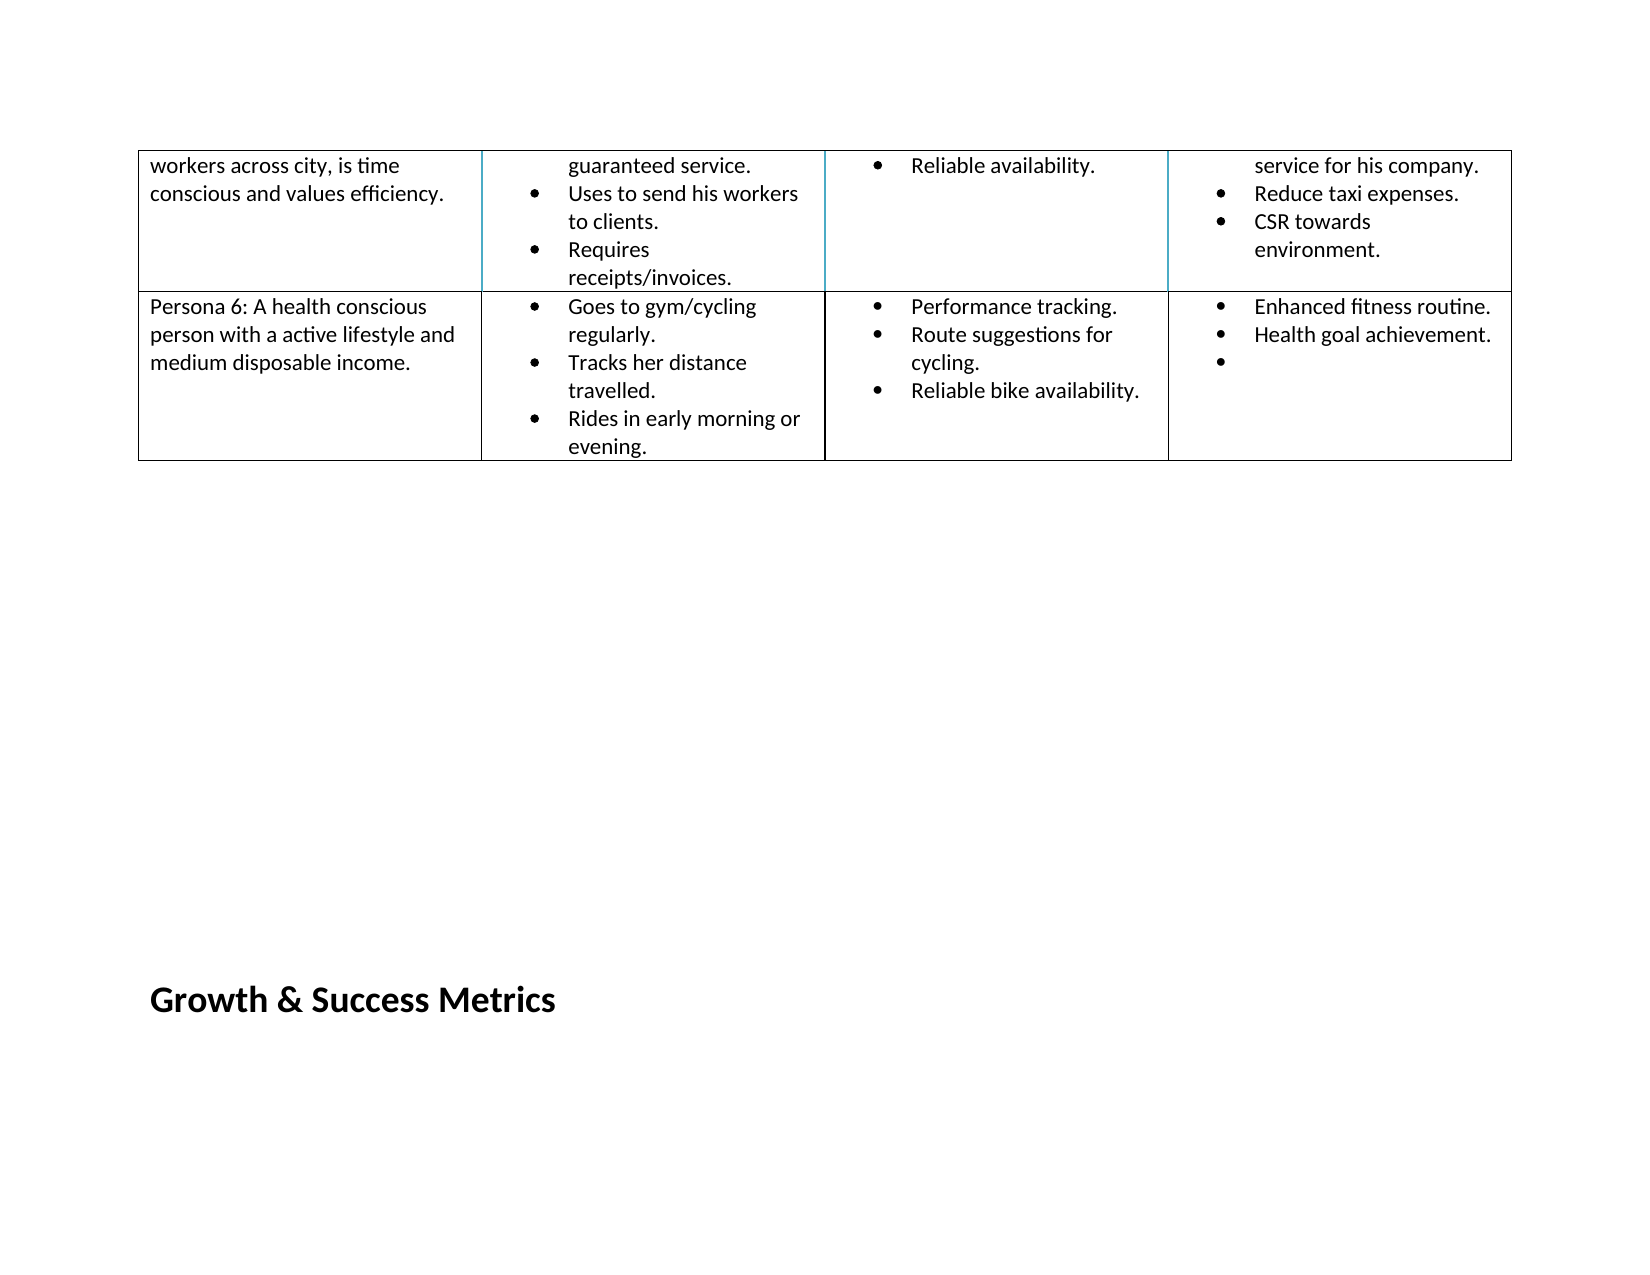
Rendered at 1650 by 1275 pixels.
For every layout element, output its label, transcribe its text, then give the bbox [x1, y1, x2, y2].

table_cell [139, 151, 481, 291]
table_cell Performance tracking. Route suggestions for cycling. Reliable bike availability. [826, 292, 1168, 460]
table_cell Goes to gym/cycling regularly. Tracks her distance travelled. Rides in early morning or evening. [482, 292, 824, 460]
table_cell Persona 6: A health conscious person with a active lifestyle and medium disposable income. [139, 292, 481, 460]
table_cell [483, 151, 824, 291]
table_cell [826, 151, 1167, 291]
table_cell Enhanced fitness routine. Health goal achievement. [1169, 292, 1511, 460]
text Growth & Success Metrics [150, 976, 1500, 1022]
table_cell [1169, 151, 1511, 291]
